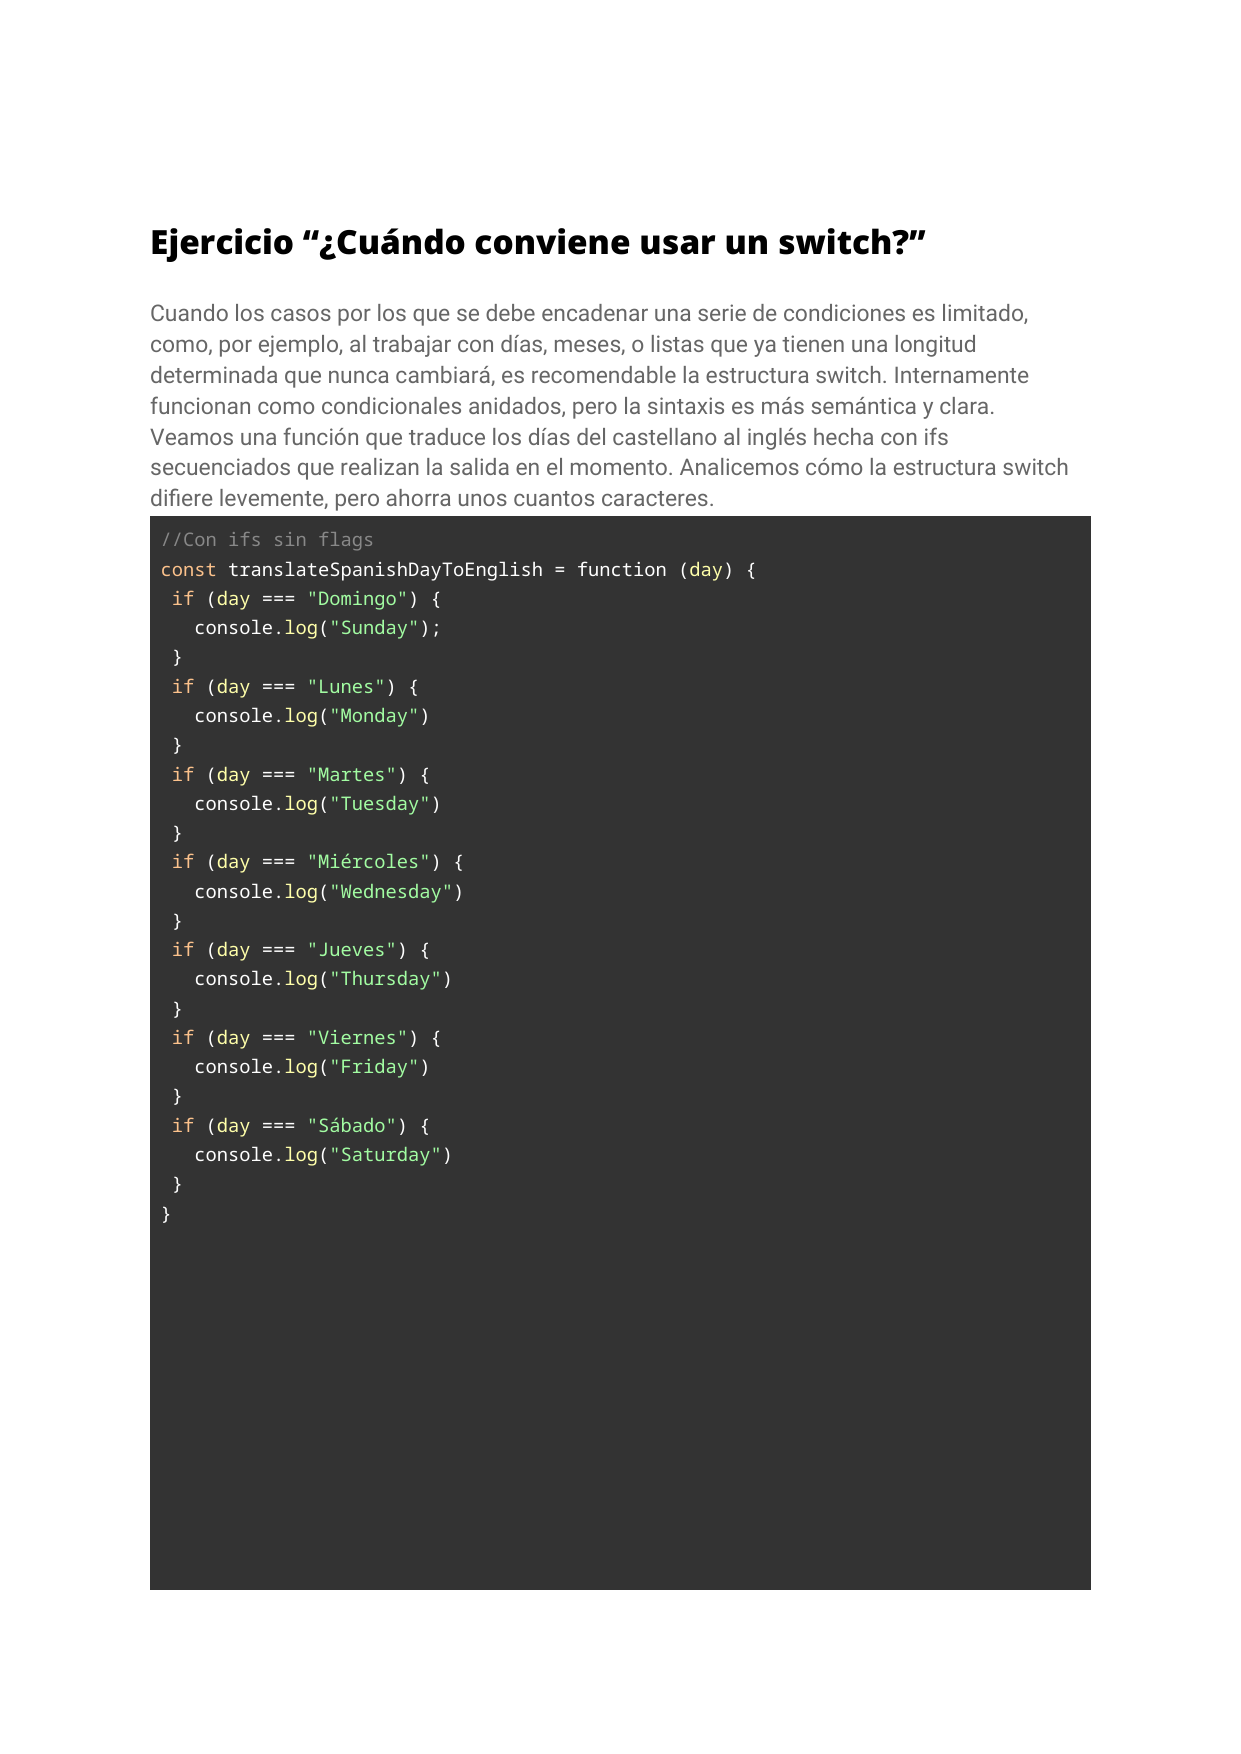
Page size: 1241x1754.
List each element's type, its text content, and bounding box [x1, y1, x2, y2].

text Veamos una función que traduce los días del castellano al inglés hecha con ifs secuenciados que realizan la salida en el momento. Analicemos cómo la estructura switch difiere levemente, pero ahorra unos cuantos caracteres. [150, 424, 1090, 512]
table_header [150, 516, 1091, 1590]
text Cuando los casos por los que se debe encadenar una serie de condiciones es limitado, como, por ejemplo, al trabajar con días, meses, o listas que ya tienen una longitud determinada que nunca cambiará, es recomendable la estructura switch. Internamente funcionan como condicionales anidados, pero la sintaxis es más semántica y clara. [150, 300, 1090, 420]
title Ejercicio “¿Cuándo conviene usar un switch?” [150, 218, 1090, 264]
